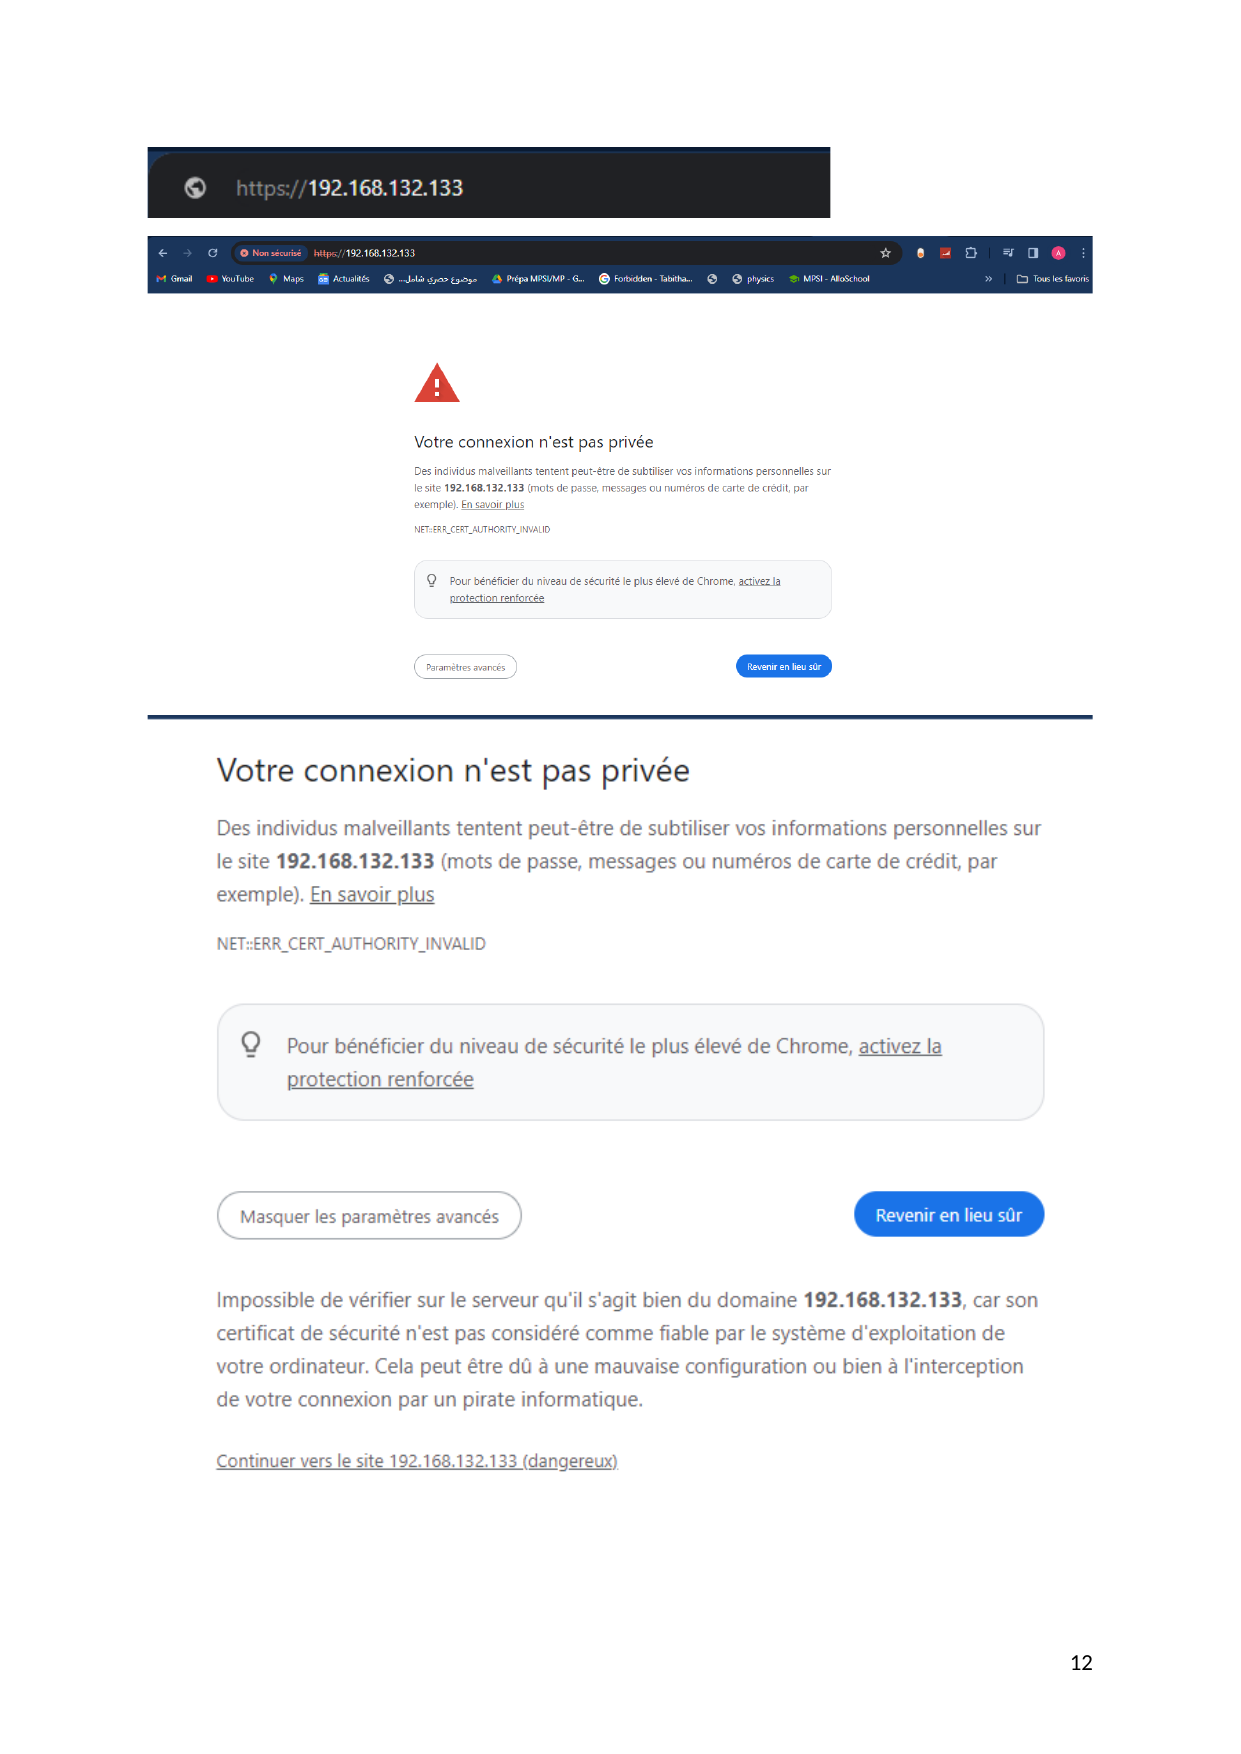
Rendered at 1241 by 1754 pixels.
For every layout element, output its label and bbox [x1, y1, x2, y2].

picture [147, 236, 1093, 696]
picture [147, 715, 1093, 1517]
picture [147, 147, 831, 218]
